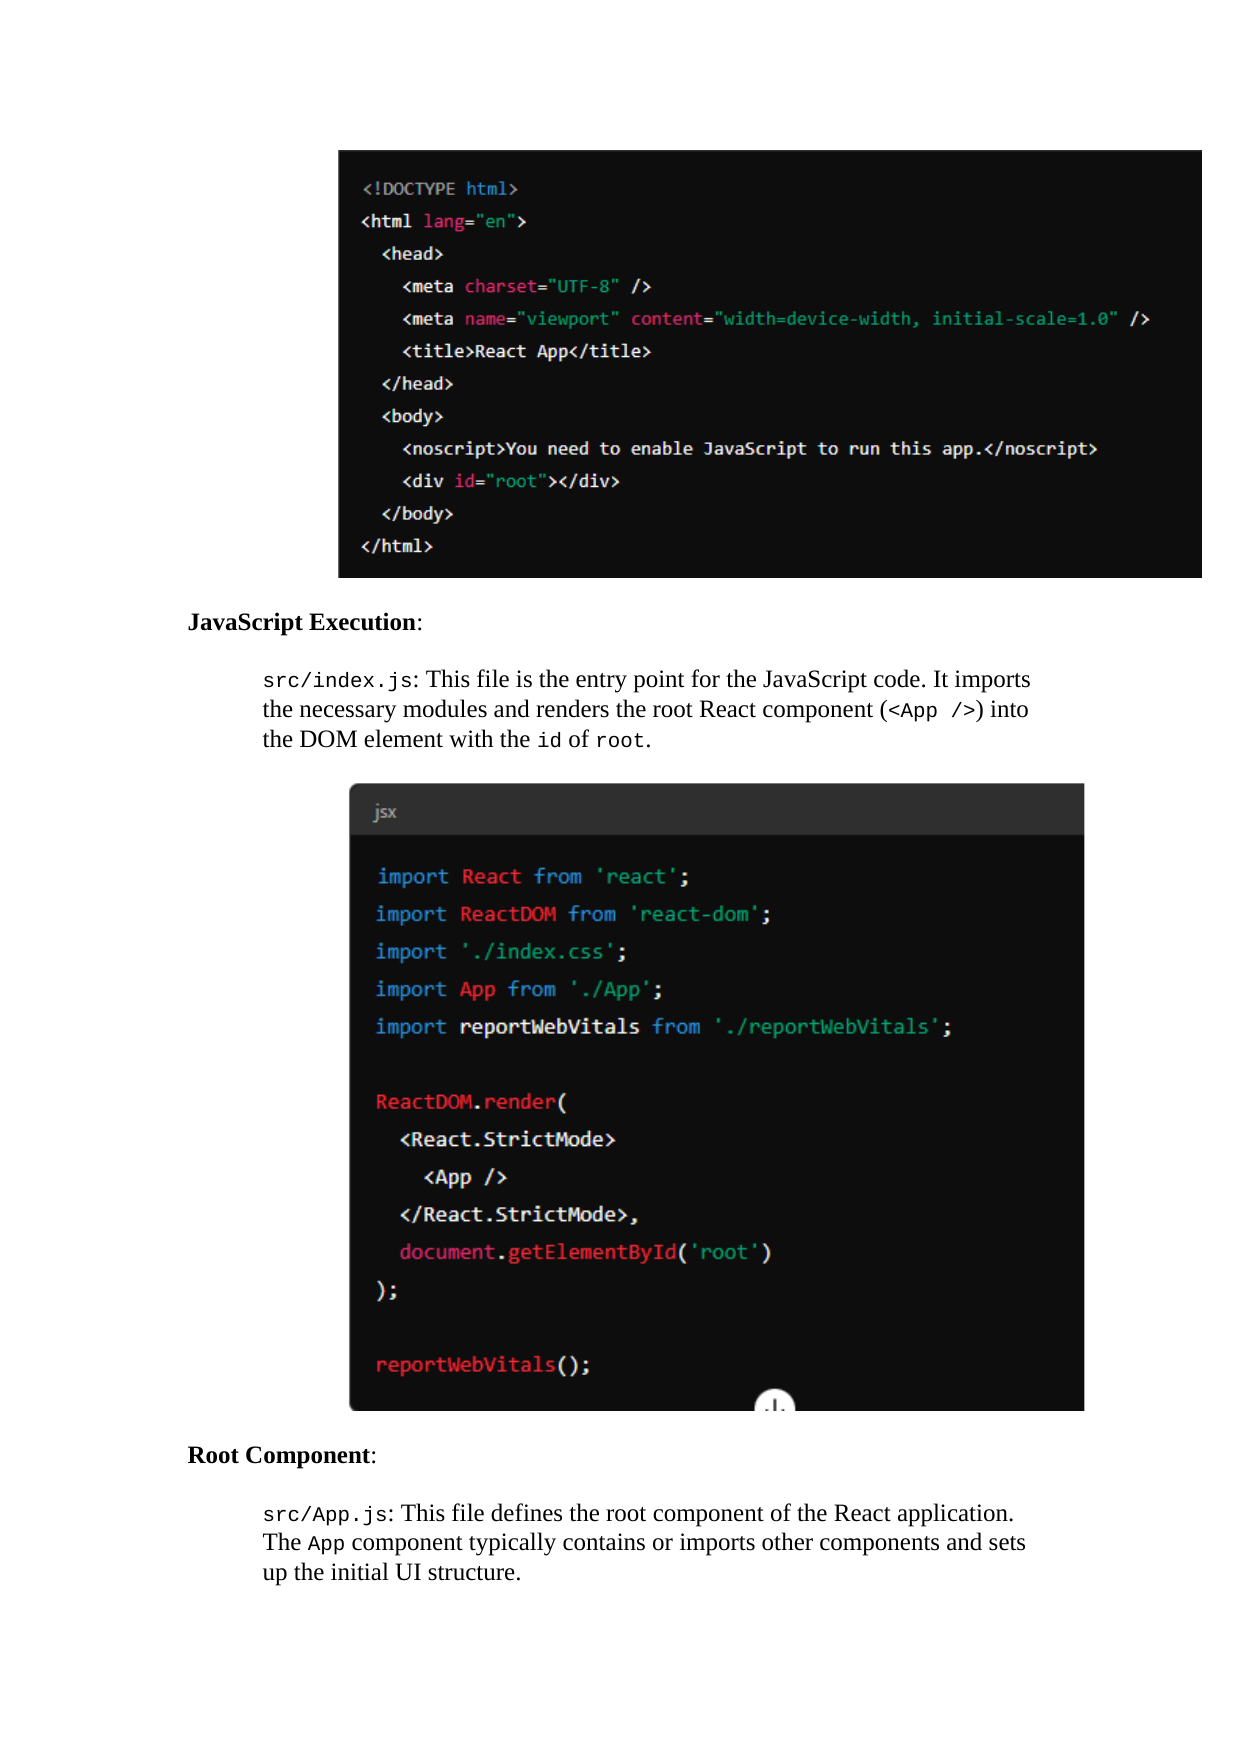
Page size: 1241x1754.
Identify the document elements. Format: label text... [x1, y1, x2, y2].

text JavaScript Execution: [187, 607, 1053, 635]
text src/index.js: This file is the entry point for the JavaScript code. It imports the necessary modules and renders the root React component (<App />) into the DOM element with the id of root. [262, 664, 1053, 753]
picture [337, 150, 1202, 578]
text Root Component: [187, 1440, 1053, 1468]
text src/App.js: This file defines the root component of the React application. The App component typically contains or imports other components and sets up the initial UI structure. [262, 1498, 1053, 1586]
picture [337, 782, 1085, 1411]
